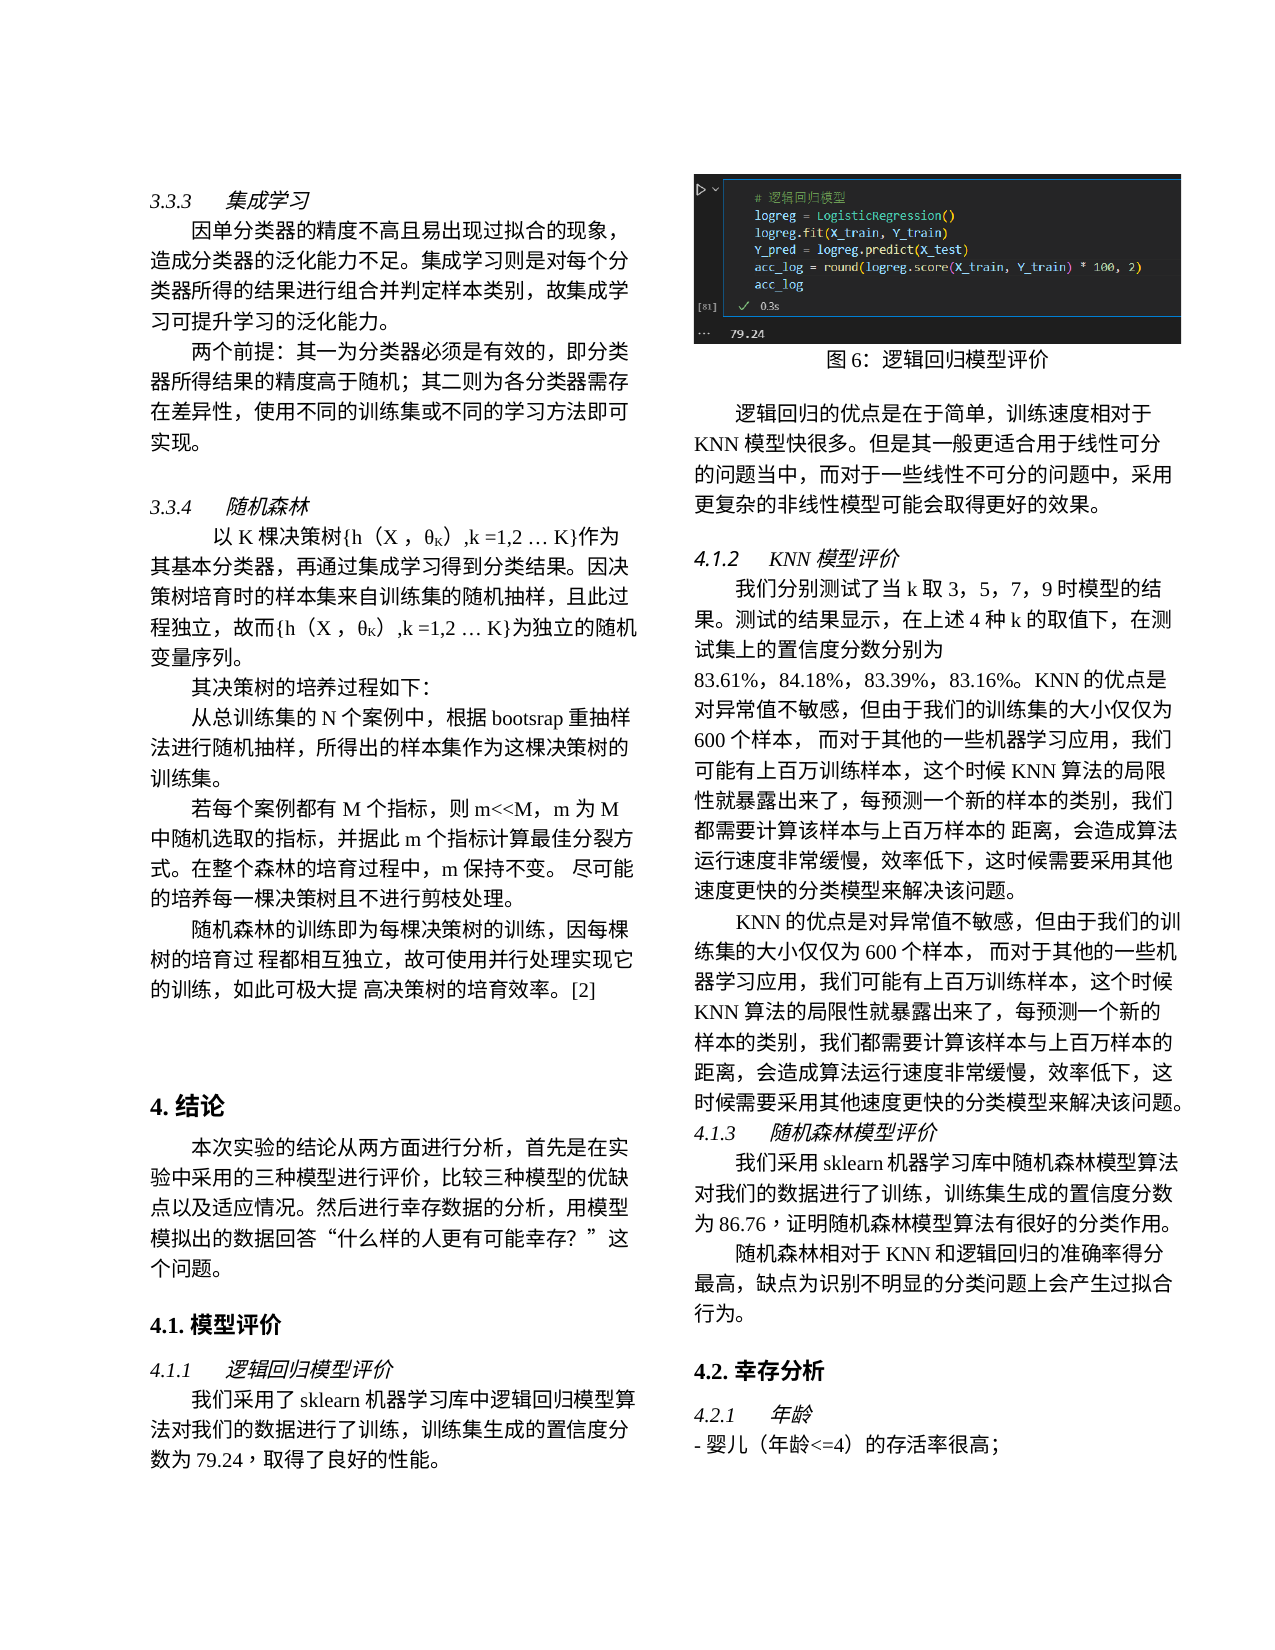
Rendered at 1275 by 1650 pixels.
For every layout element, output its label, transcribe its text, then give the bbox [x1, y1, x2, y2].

text 随机森林的训练即为每棵决策树的训练，因每棵树的培育过 程都相互独立，故可使用并行处理实现它的训练，如此可极大提 高决策树的培育效率。[2] [150, 913, 637, 1003]
text 从总训练集的 N 个案例中，根据bootsrap 重抽样法进行随机抽样，所得出的样本集作为这棵决策树的训练集。 [150, 701, 637, 792]
text 本次实验的结论从两方面进行分析，首先是在实验中采用的三种模型进行评价，比较三种模型的优缺点以及适应情况。然后进行幸存数据的分析，用模型模拟出的数据回答“什么样的人更有可能幸存？”这个问题。 [150, 1131, 637, 1282]
subtitle 逻辑回归模型评价 [150, 1353, 637, 1383]
text 我们采用sklearn机器学习库中随机森林模型算法对我们的数据进行了训练，训练集生成的置信度分数为86.76，证明随机森林模型算法有很好的分类作用。 [694, 1147, 1181, 1237]
subtitle 集成学习 [150, 184, 637, 214]
text 若每个案例都有 M 个指标，则m<<M，m 为 M 中随机选取的指标，并据此 m 个指标计算最佳分裂方式。在整个森林的培育过程中，m 保持不变。 尽可能的培养每一棵决策树且不进行剪枝处理。 [150, 792, 637, 913]
subtitle 随机森林模型评价 [694, 1116, 1181, 1147]
text 我们采用了sklearn 机器学习库中逻辑回归模型算法对我们的数据进行了训练，训练集生成的置信度分数为79.24，取得了良好的性能。 [150, 1383, 637, 1474]
subtitle 幸存分析 [694, 1353, 1181, 1386]
picture [693, 174, 1182, 344]
subtitle 结论 [150, 1087, 637, 1123]
subtitle 模型评价 [150, 1307, 637, 1341]
text KNN的优点是对异常值不敏感，但由于我们的训练集的大小仅仅为 600 个样本， 而对于其他的一些机器学习应用，我们可能有上百万训练样本，这个时候 KNN 算法的局限性就暴露出来了，每预测一个新的样本的类别，我们都需要计算该样本与上百万样本的 距离，会造成算法运行速度非常缓慢，效率低下，这时候需要采用其他速度更快的分类模型来解决该问题。 [694, 905, 1181, 1116]
text 图6：逻辑回归模型评价 [694, 344, 1181, 373]
subtitle 年龄 [694, 1398, 1181, 1429]
text 因单分类器的精度不高且易出现过拟合的现象，造成分类器的泛化能力不足。集成学习则是对每个分类器所得的结果进行组合并判定样本类别，故集成学习可提升学习的泛化能力。 [150, 214, 637, 335]
text 随机森林相对于KNN和逻辑回归的准确率得分最高，缺点为识别不明显的分类问题上会产生过拟合行为。 [694, 1237, 1181, 1328]
text - 婴儿（年龄<=4）的存活率很高； [694, 1429, 1181, 1459]
subtitle KNN模型评价 [694, 542, 1181, 573]
text 以 K 棵决策树{h（X ，θK）,k =1,2 … K}作为其基本分类器，再通过集成学习得到分类结果。因决策树培育时的样本集来自训练集的随机抽样，且此过程独立，故而{h（X ，θK）,k =1,2 … K}为独立的随机变量序列。 [150, 520, 637, 671]
text 我们分别测试了当 k 取 3，5，7，9 时模型的结果。测试的结果显示，在上述 4 种 k 的取值下，在测试集上的置信度分数分别为83.61%，84.18%，83.39%，83.16%。KNN的优点是对异常值不敏感，但由于我们的训练集的大小仅仅为 600 个样本， 而对于其他的一些机器学习应用，我们可能有上百万训练样本，这个时候 KNN 算法的局限性就暴露出来了，每预测一个新的样本的类别，我们都需要计算该样本与上百万样本的 距离，会造成算法运行速度非常缓慢，效率低下，这时候需要采用其他速度更快的分类模型来解决该问题。 [694, 573, 1181, 905]
text 逻辑回归的优点是在于简单，训练速度相对于 KNN 模型快很多。但是其一般更适合用于线性可分的问题当中，而对于一些线性不可分的问题中，采用更复杂的非线性模型可能会取得更好的效果。 [694, 397, 1181, 518]
text 两个前提：其一为分类器必须是有效的，即分类器所得结果的精度高于随机；其二则为各分类器需存在差异性，使用不同的训练集或不同的学习方法即可实现。 [150, 335, 637, 456]
subtitle 随机森林 [150, 490, 637, 520]
text 其决策树的培养过程如下： [150, 671, 637, 701]
